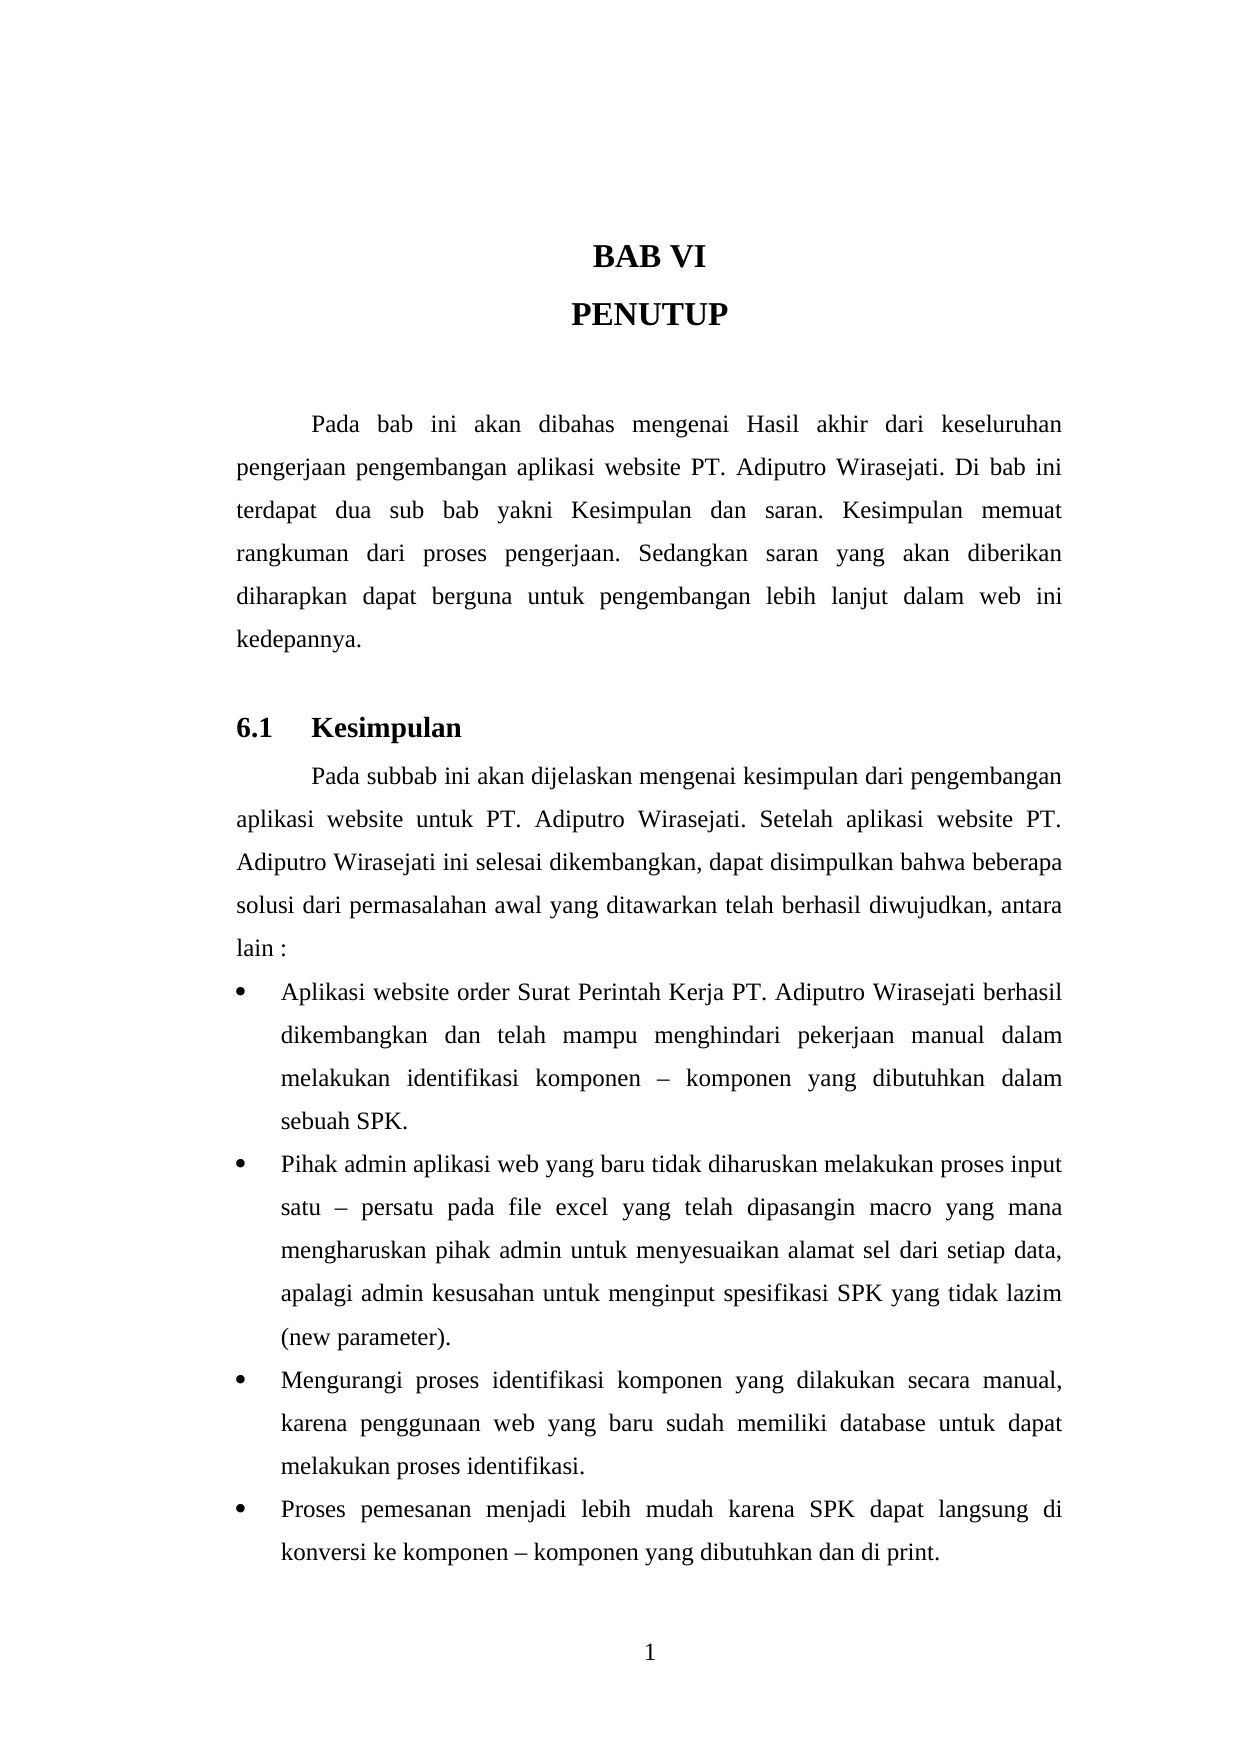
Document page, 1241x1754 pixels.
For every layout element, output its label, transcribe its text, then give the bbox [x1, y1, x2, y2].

text BAB VI PENUTUP [236, 236, 1063, 332]
text Mengurangi proses identifikasi komponen yang dilakukan secara manual, karena penggunaan web yang baru sudah memiliki database untuk dapat melakukan proses identifikasi. [236, 1365, 1063, 1480]
text Pihak admin aplikasi web yang baru tidak diharuskan melakukan proses input satu – persatu pada file excel yang telah dipasangin macro yang mana mengharuskan pihak admin untuk menyesuaikan alamat sel dari setiap data, apalagi admin kesusahan untuk menginput spesifikasi SPK yang tidak lazim (new parameter). [236, 1149, 1063, 1350]
text Proses pemesanan menjadi lebih mudah karena SPK dapat langsung di konversi ke komponen – komponen yang dibutuhkan dan di print. [236, 1494, 1063, 1566]
text Aplikasi website order Surat Perintah Kerja PT. Adiputro Wirasejati berhasil dikembangkan dan telah mampu menghindari pekerjaan manual dalam melakukan identifikasi komponen – komponen yang dibutuhkan dalam sebuah SPK. [236, 977, 1063, 1135]
list Kesimpulan [236, 711, 1063, 744]
text Pada bab ini akan dibahas mengenai Hasil akhir dari keseluruhan pengerjaan pengembangan aplikasi website PT. Adiputro Wirasejati. Di bab ini terdapat dua sub bab yakni Kesimpulan dan saran. Kesimpulan memuat rangkuman dari proses pengerjaan. Sedangkan saran yang akan diberikan diharapkan dapat berguna untuk pengembangan lebih lanjut dalam web ini kedepannya. [236, 409, 1063, 653]
text Pada subbab ini akan dijelaskan mengenai kesimpulan dari pengembangan aplikasi website untuk PT. Adiputro Wirasejati. Setelah aplikasi website PT. Adiputro Wirasejati ini selesai dikembangkan, dapat disimpulkan bahwa beberapa solusi dari permasalahan awal yang ditawarkan telah berhasil diwujudkan, antara lain : [236, 761, 1063, 962]
